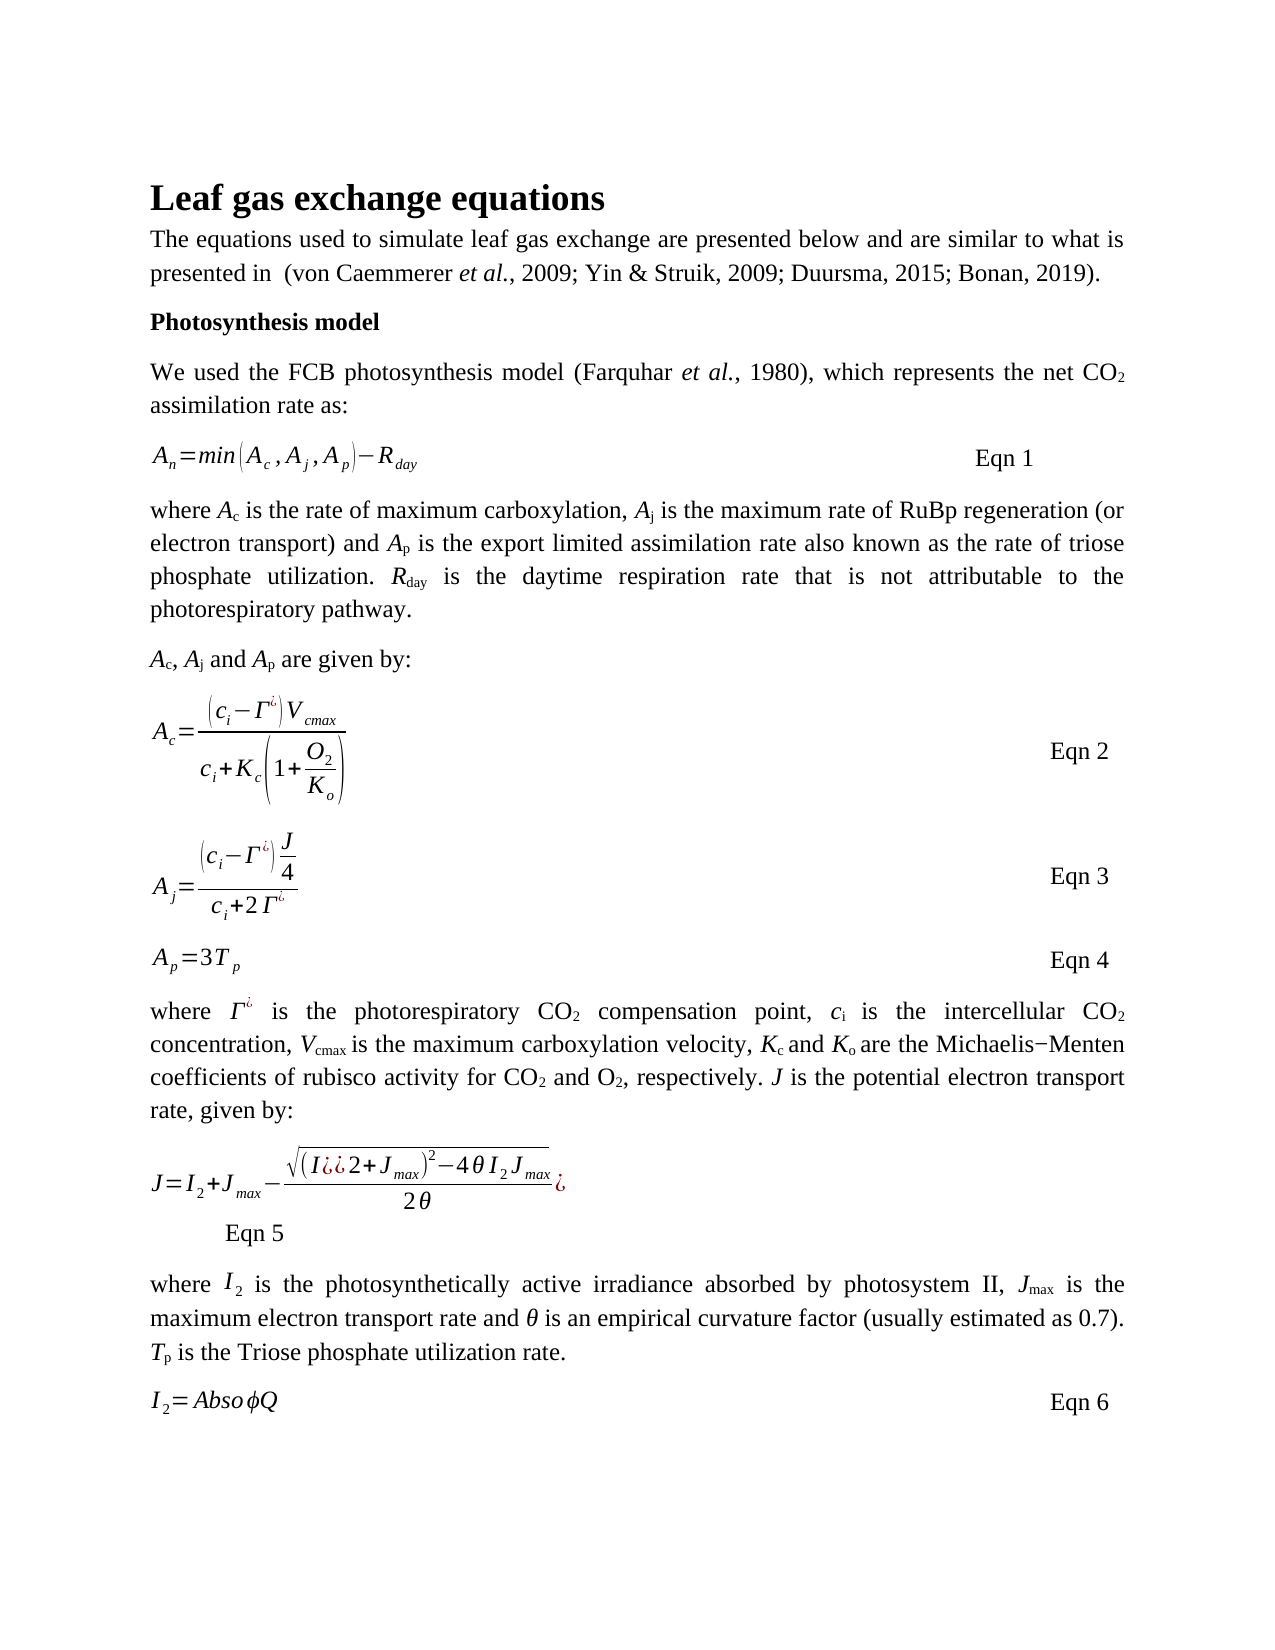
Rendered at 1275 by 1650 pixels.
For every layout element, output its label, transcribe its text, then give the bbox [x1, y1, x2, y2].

text Eqn 3 [150, 828, 1125, 923]
text Ac, Aj and Ap are given by: [150, 644, 1125, 673]
text The equations used to simulate leaf gas exchange are presented below and are similar to what is presented in (von Caemmerer et al., 2009; Yin & Struik, 2009; Duursma, 2015; Bonan, 2019). [150, 224, 1125, 286]
text where is the photorespiratory CO2 compensation point, ci is the intercellular CO2 concentration, Vcmax is the maximum carboxylation velocity, Kc and Ko are the Michaelis−Menten coefficients of rubisco activity for CO2 and O2, respectively. J is the potential electron transport rate, given by: [150, 996, 1125, 1124]
text Photosynthesis model [150, 307, 1125, 336]
subtitle Leaf gas exchange equations [150, 175, 1125, 218]
text Eqn 2 [150, 694, 1125, 807]
text Eqn 4 [150, 944, 1125, 975]
text where is the photosynthetically active irradiance absorbed by photosystem II, Jmax is the maximum electron transport rate and θ is an empirical curvature factor (usually estimated as 0.7). Tp is the Triose phosphate utilization rate. [150, 1268, 1125, 1365]
text where Ac is the rate of maximum carboxylation, Aj is the maximum rate of RuBp regeneration (or electron transport) and Ap is the export limited assimilation rate also known as the rate of triose phosphate utilization. Rday is the daytime respiration rate that is not attributable to the photorespiratory pathway. [150, 495, 1125, 623]
text Eqn 5 [150, 1145, 1125, 1247]
text Eqn 6 [150, 1386, 1125, 1418]
text We used the FCB photosynthesis model (Farquhar et al., 1980), which represents the net CO2 assimilation rate as: [150, 357, 1125, 419]
text Eqn 1 [150, 440, 1125, 474]
